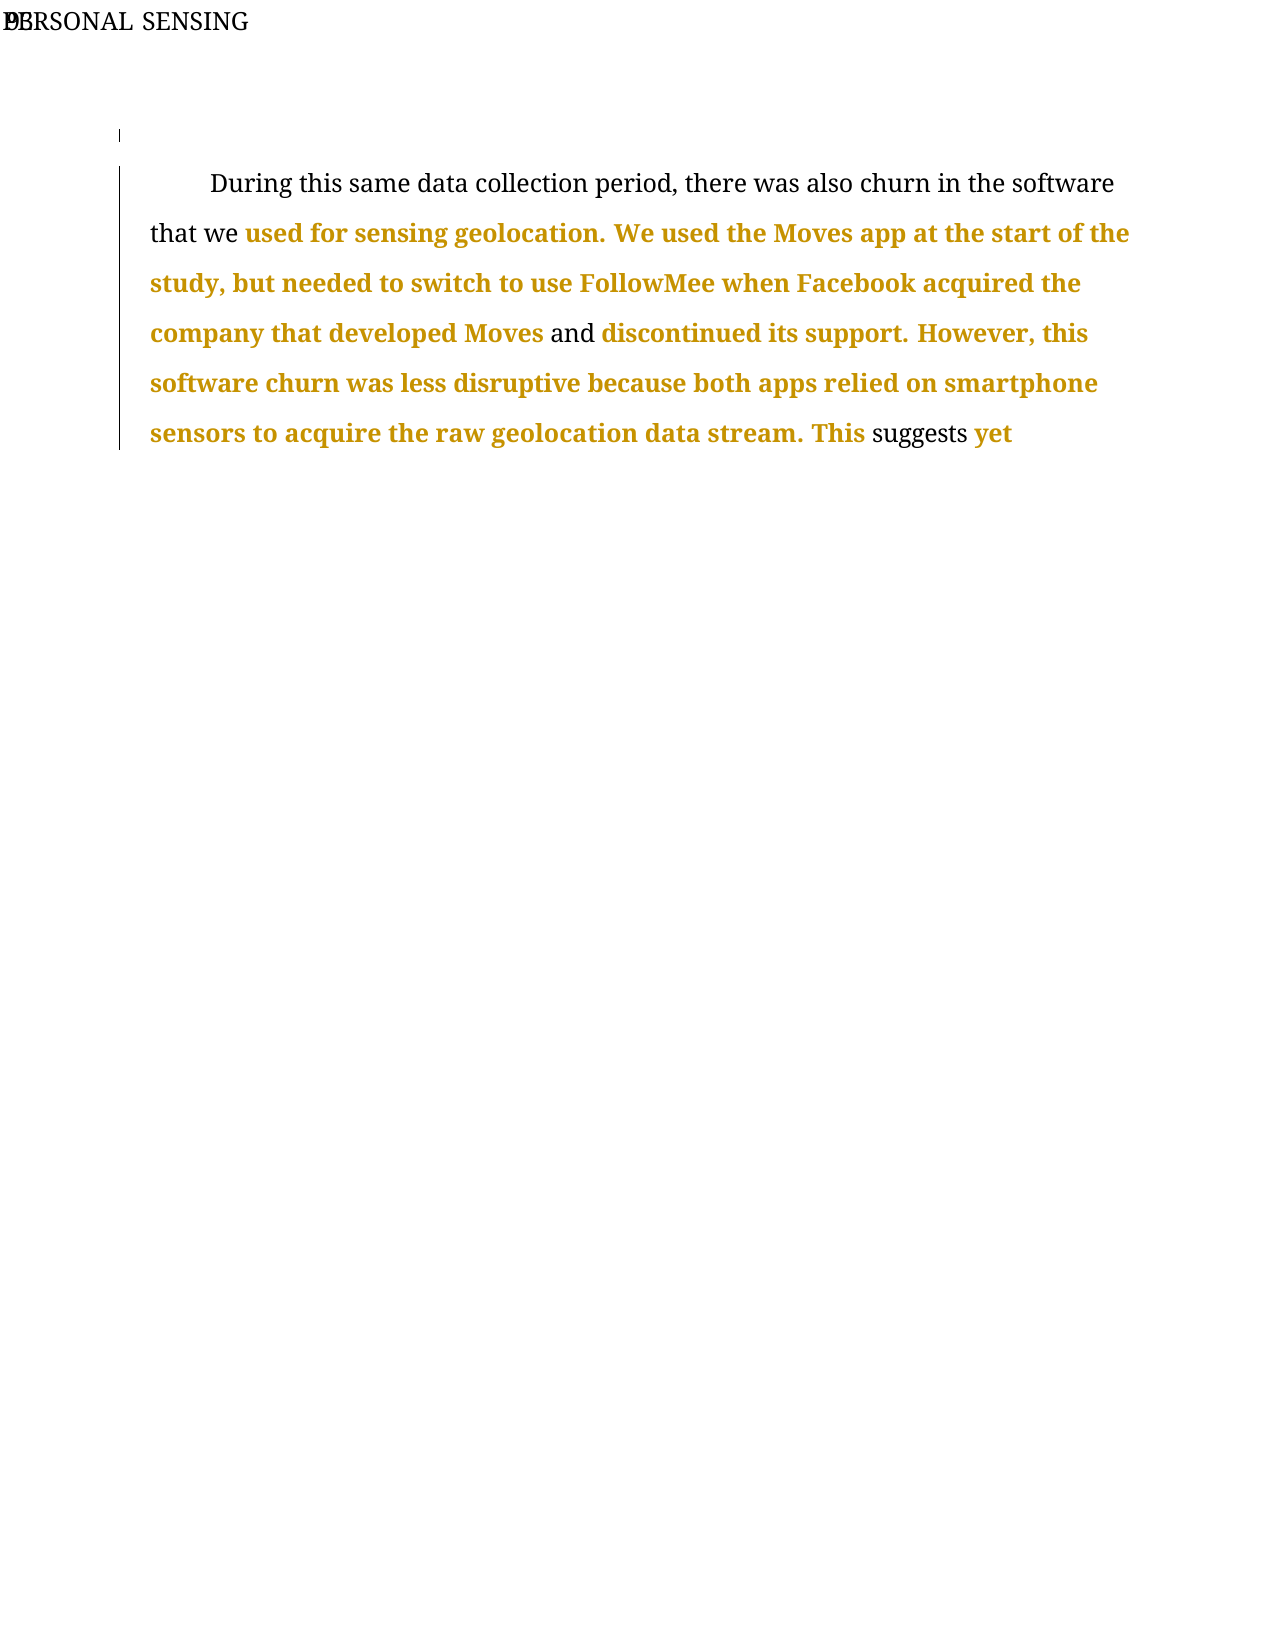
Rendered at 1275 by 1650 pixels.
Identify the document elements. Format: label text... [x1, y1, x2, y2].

text During this same data collection period, there was also churn in the software that we used for sensing geolocation. We used the Moves app at the start of the study, but needed to switch to use FollowMee when Facebook acquired the company that developed Moves and discontinued its support. However, this software churn was less disruptive because both apps relied on smartphone sensors to acquire the raw geolocation data stream. This suggests yet [150, 166, 1130, 450]
